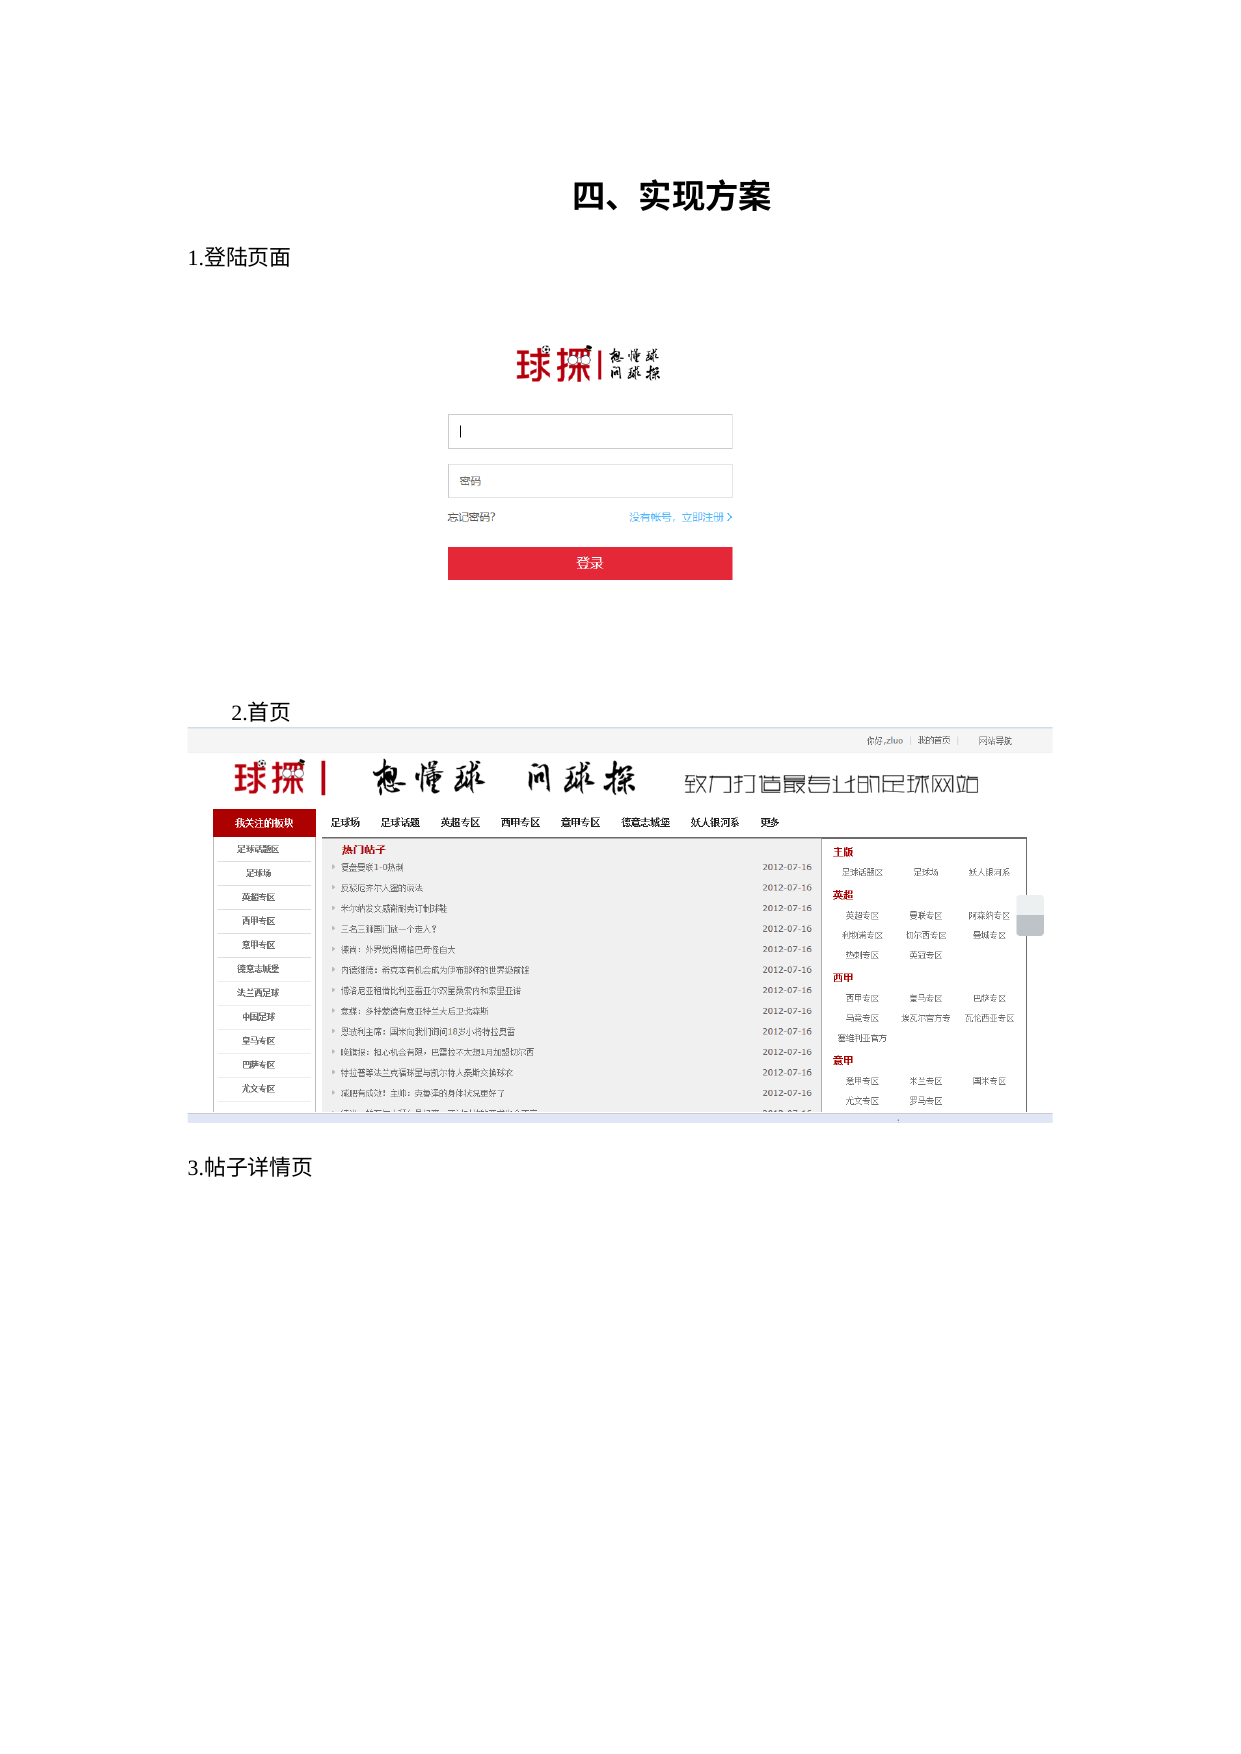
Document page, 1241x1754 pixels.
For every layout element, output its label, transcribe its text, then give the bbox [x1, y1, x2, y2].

subtitle 实现方案 [291, 162, 1053, 227]
text 2.首页 [187, 694, 1053, 727]
text 1.登陆页面 [187, 239, 1053, 272]
picture [231, 272, 948, 676]
text 3.帖子详情页 [187, 1149, 1053, 1182]
picture [187, 727, 1053, 1123]
